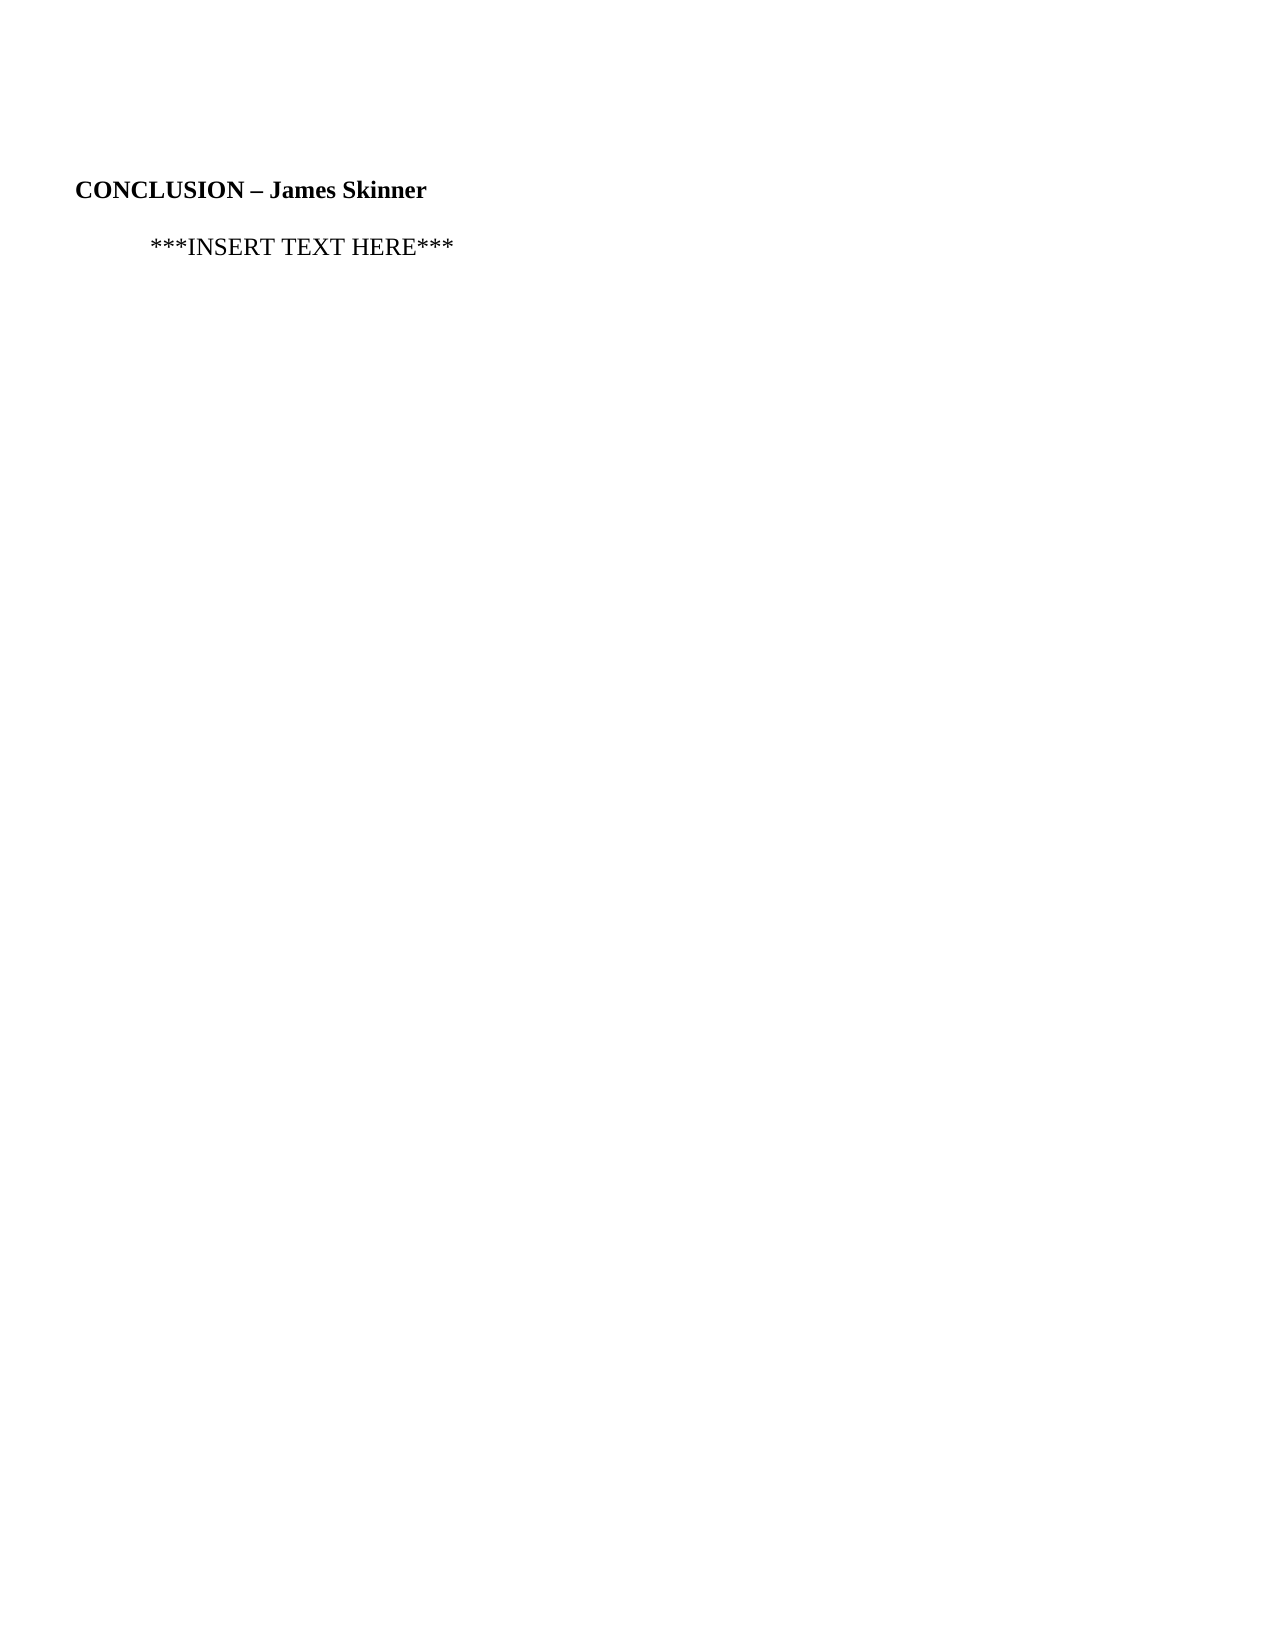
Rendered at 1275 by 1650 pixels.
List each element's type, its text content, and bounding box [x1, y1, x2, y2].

text ***INSERT TEXT HERE*** [150, 232, 1125, 261]
subtitle CONCLUSION – James Skinner [75, 175, 1125, 204]
